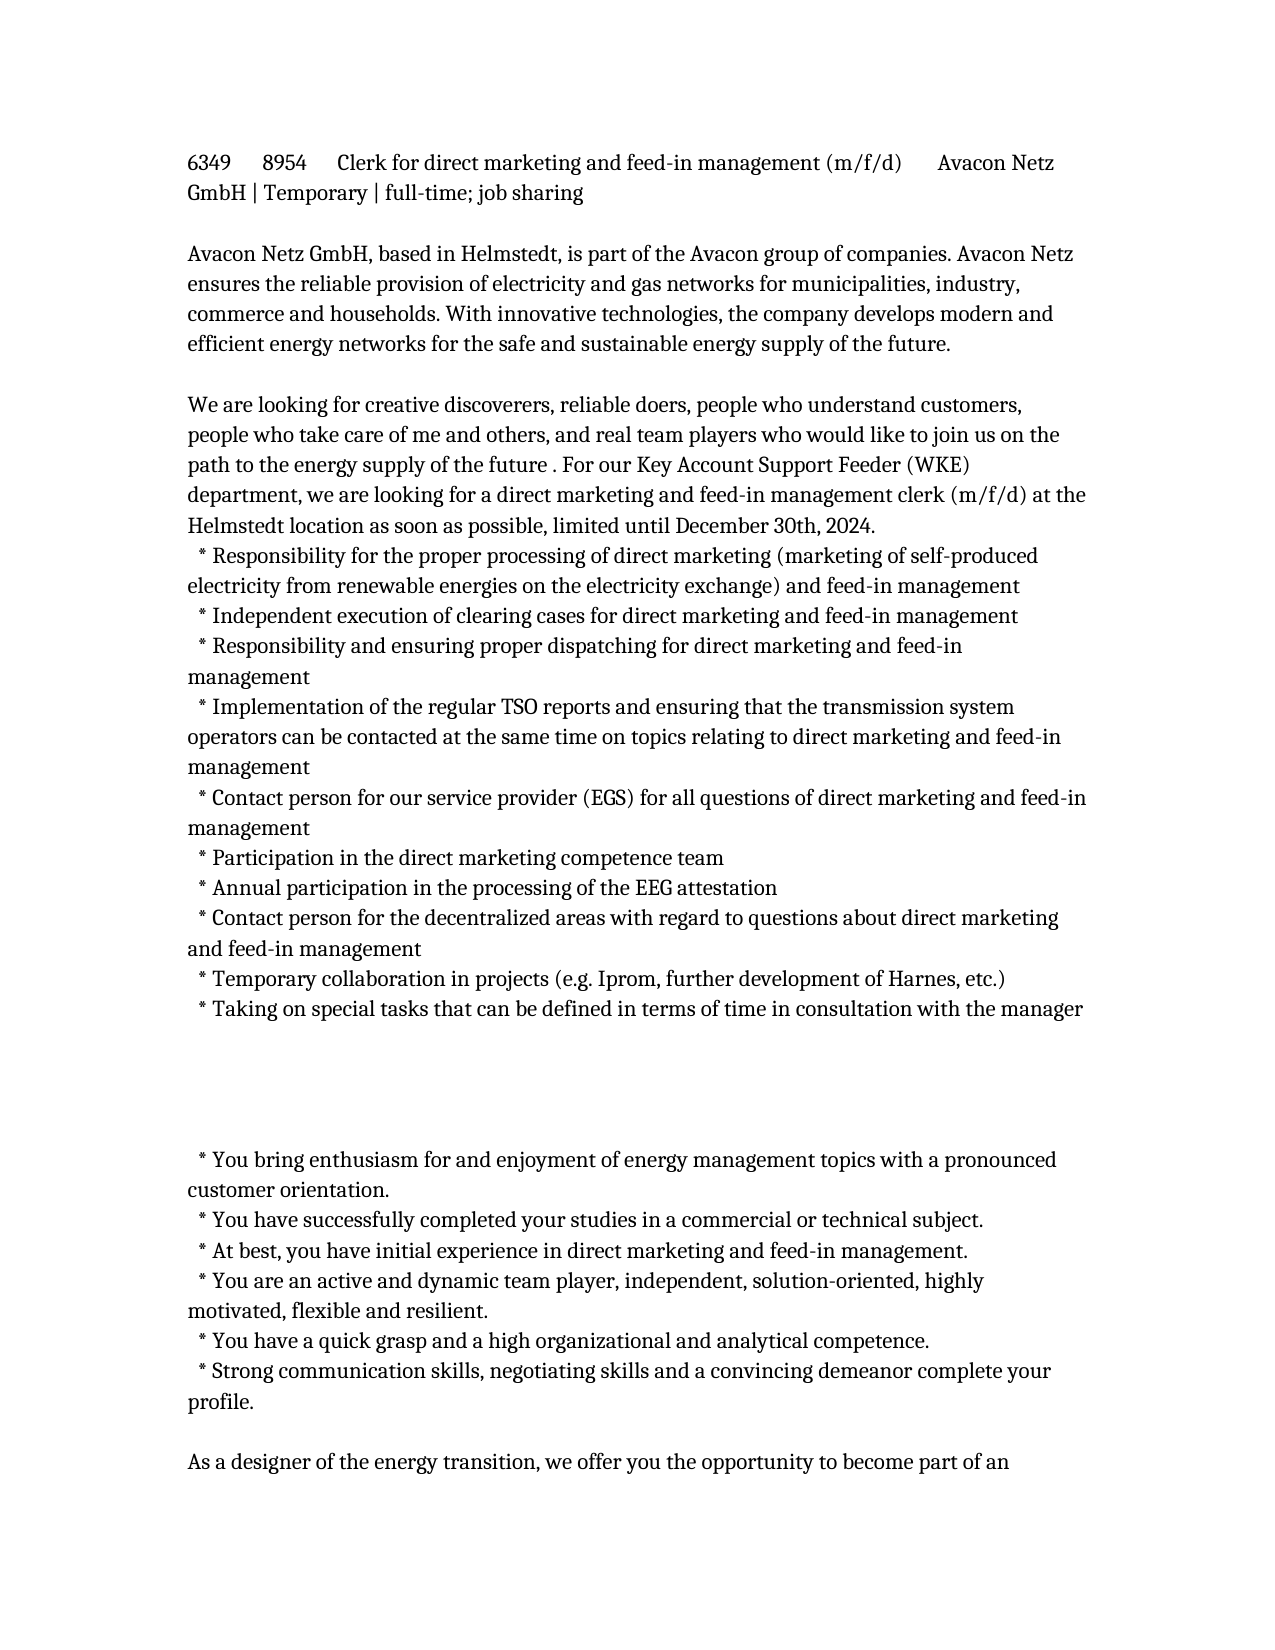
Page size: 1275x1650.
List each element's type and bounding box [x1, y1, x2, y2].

text [187, 150, 1087, 1475]
